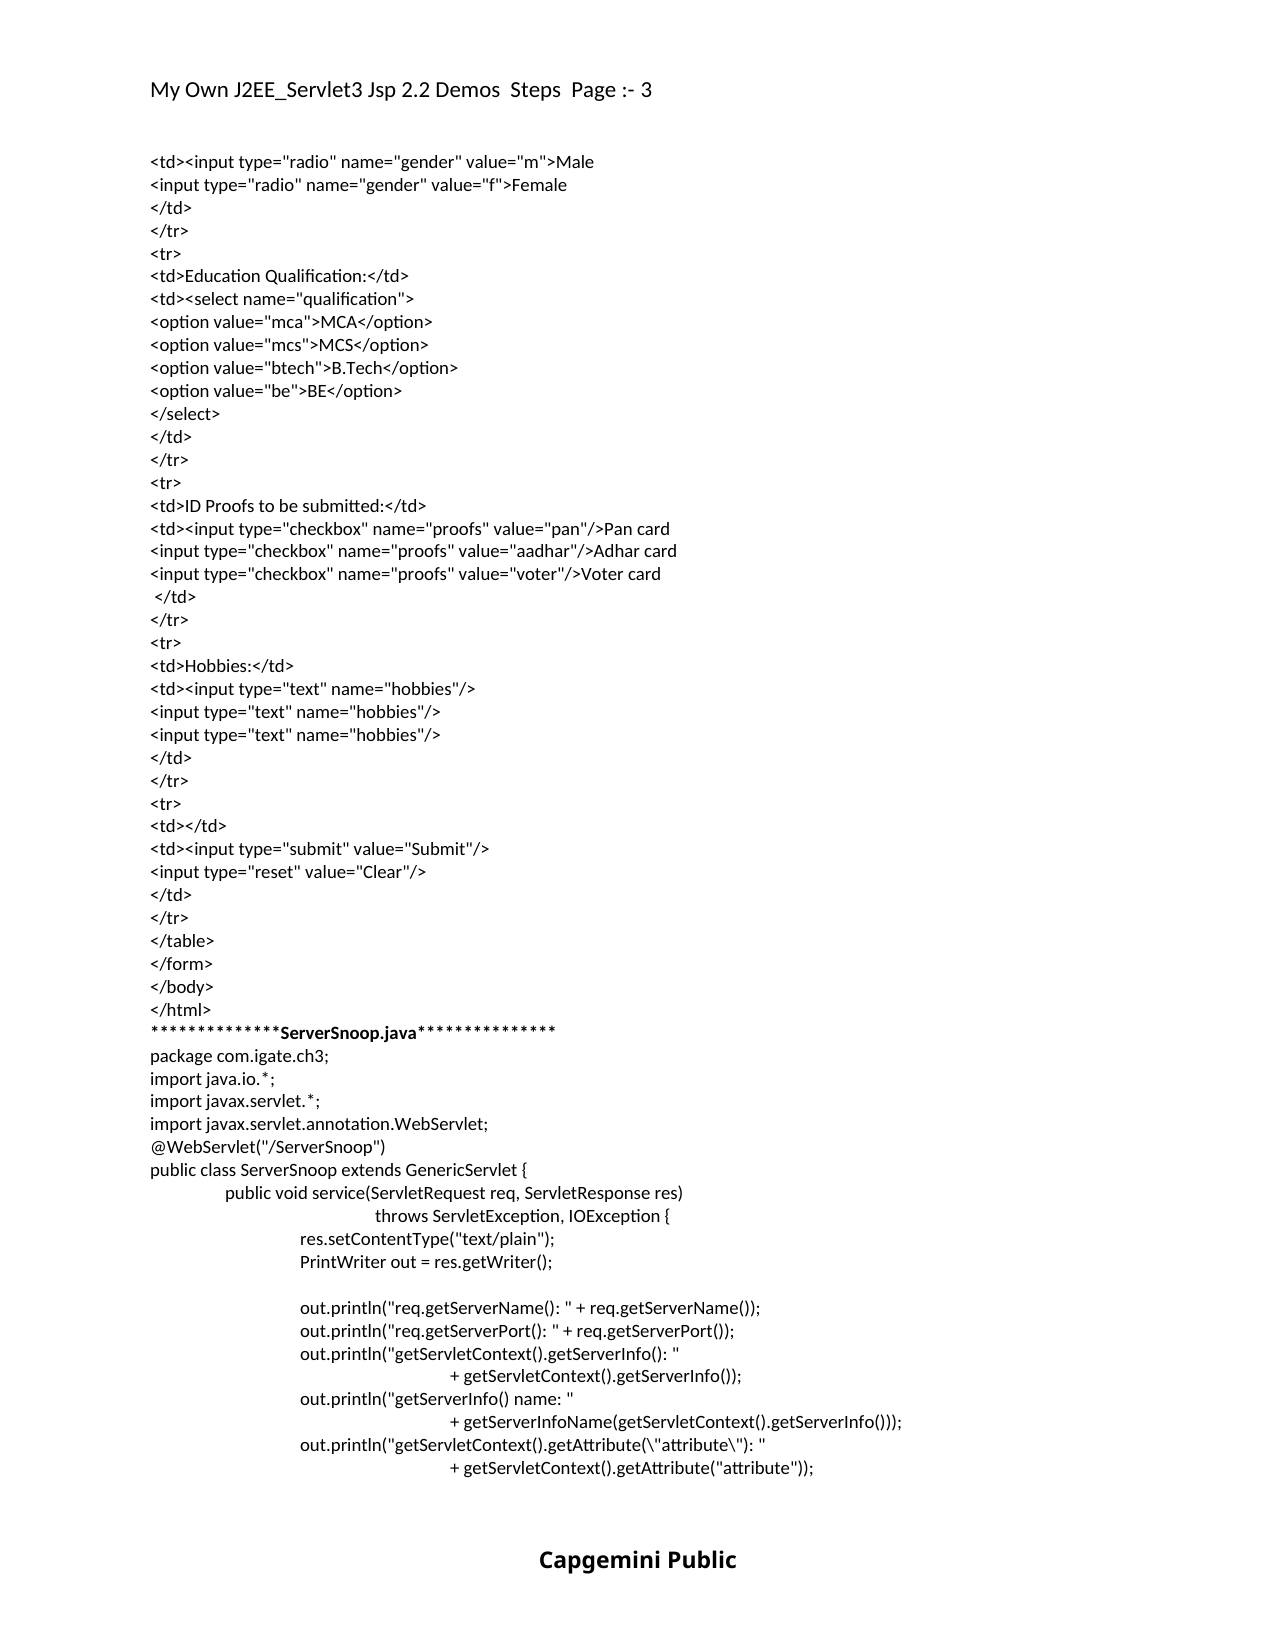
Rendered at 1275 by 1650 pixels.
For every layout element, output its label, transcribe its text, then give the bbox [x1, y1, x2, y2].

text <td><input type="submit" value="Submit"/> [150, 837, 1125, 860]
text <td><select name="qualification"> [150, 287, 1125, 310]
text <input type="checkbox" name="proofs" value="voter"/>Voter card [150, 562, 1125, 585]
text <input type="text" name="hobbies"/> [150, 723, 1125, 746]
text </table> [150, 929, 1125, 952]
text <input type="reset" value="Clear"/> [150, 860, 1125, 883]
text <option value="mcs">MCS</option> [150, 333, 1125, 356]
text <td><input type="text" name="hobbies"/> [150, 677, 1125, 700]
text </tr> [150, 219, 1125, 242]
text </tr> [150, 448, 1125, 471]
text public class ServerSnoop extends GenericServlet { [150, 1158, 1125, 1181]
text <option value="be">BE</option> [150, 379, 1125, 402]
text <td><input type="radio" name="gender" value="m">Male [150, 150, 1125, 173]
text <input type="checkbox" name="proofs" value="aadhar"/>Adhar card [150, 539, 1125, 562]
text <tr> [150, 242, 1125, 264]
text import javax.servlet.annotation.WebServlet; [150, 1112, 1125, 1135]
text <option value="btech">B.Tech</option> [150, 356, 1125, 379]
text PrintWriter out = res.getWriter(); [150, 1250, 1125, 1273]
text out.println("req.getServerName(): " + req.getServerName()); [150, 1296, 1125, 1319]
text </td> [150, 196, 1125, 219]
text public void service(ServletRequest req, ServletResponse res) [150, 1181, 1125, 1204]
text **************ServerSnoop.java*************** [150, 1021, 1125, 1044]
text </html> [150, 998, 1125, 1021]
text </select> [150, 402, 1125, 425]
text </td> [150, 746, 1125, 769]
text <td><input type="checkbox" name="proofs" value="pan"/>Pan card [150, 517, 1125, 539]
text out.println("getServletContext().getAttribute(\"attribute\"): " [150, 1433, 1125, 1456]
text out.println("getServletContext().getServerInfo(): " [150, 1342, 1125, 1364]
text <td>Education Qualification:</td> [150, 264, 1125, 287]
text <input type="text" name="hobbies"/> [150, 700, 1125, 723]
text </td> [150, 425, 1125, 448]
text </td> [150, 883, 1125, 906]
text <tr> [150, 471, 1125, 494]
text out.println("getServerInfo() name: " [150, 1387, 1125, 1410]
text <td>Hobbies:</td> [150, 654, 1125, 677]
text </body> [150, 975, 1125, 998]
text + getServletContext().getAttribute("attribute")); [150, 1456, 1125, 1479]
text </tr> [150, 906, 1125, 929]
text throws ServletException, IOException { [150, 1204, 1125, 1227]
text import javax.servlet.*; [150, 1089, 1125, 1112]
text </td> [150, 585, 1125, 608]
text <input type="radio" name="gender" value="f">Female [150, 173, 1125, 196]
text import java.io.*; [150, 1067, 1125, 1089]
text <td></td> [150, 814, 1125, 837]
text + getServletContext().getServerInfo()); [150, 1364, 1125, 1387]
text </form> [150, 952, 1125, 975]
text <option value="mca">MCA</option> [150, 310, 1125, 333]
text </tr> [150, 608, 1125, 631]
text + getServerInfoName(getServletContext().getServerInfo())); [150, 1410, 1125, 1433]
text out.println("req.getServerPort(): " + req.getServerPort()); [150, 1319, 1125, 1342]
text res.setContentType("text/plain"); [150, 1227, 1125, 1250]
text package com.igate.ch3; [150, 1044, 1125, 1067]
text @WebServlet("/ServerSnoop") [150, 1135, 1125, 1158]
text <td>ID Proofs to be submitted:</td> [150, 494, 1125, 517]
text <tr> [150, 792, 1125, 814]
text </tr> [150, 769, 1125, 792]
text <tr> [150, 631, 1125, 654]
